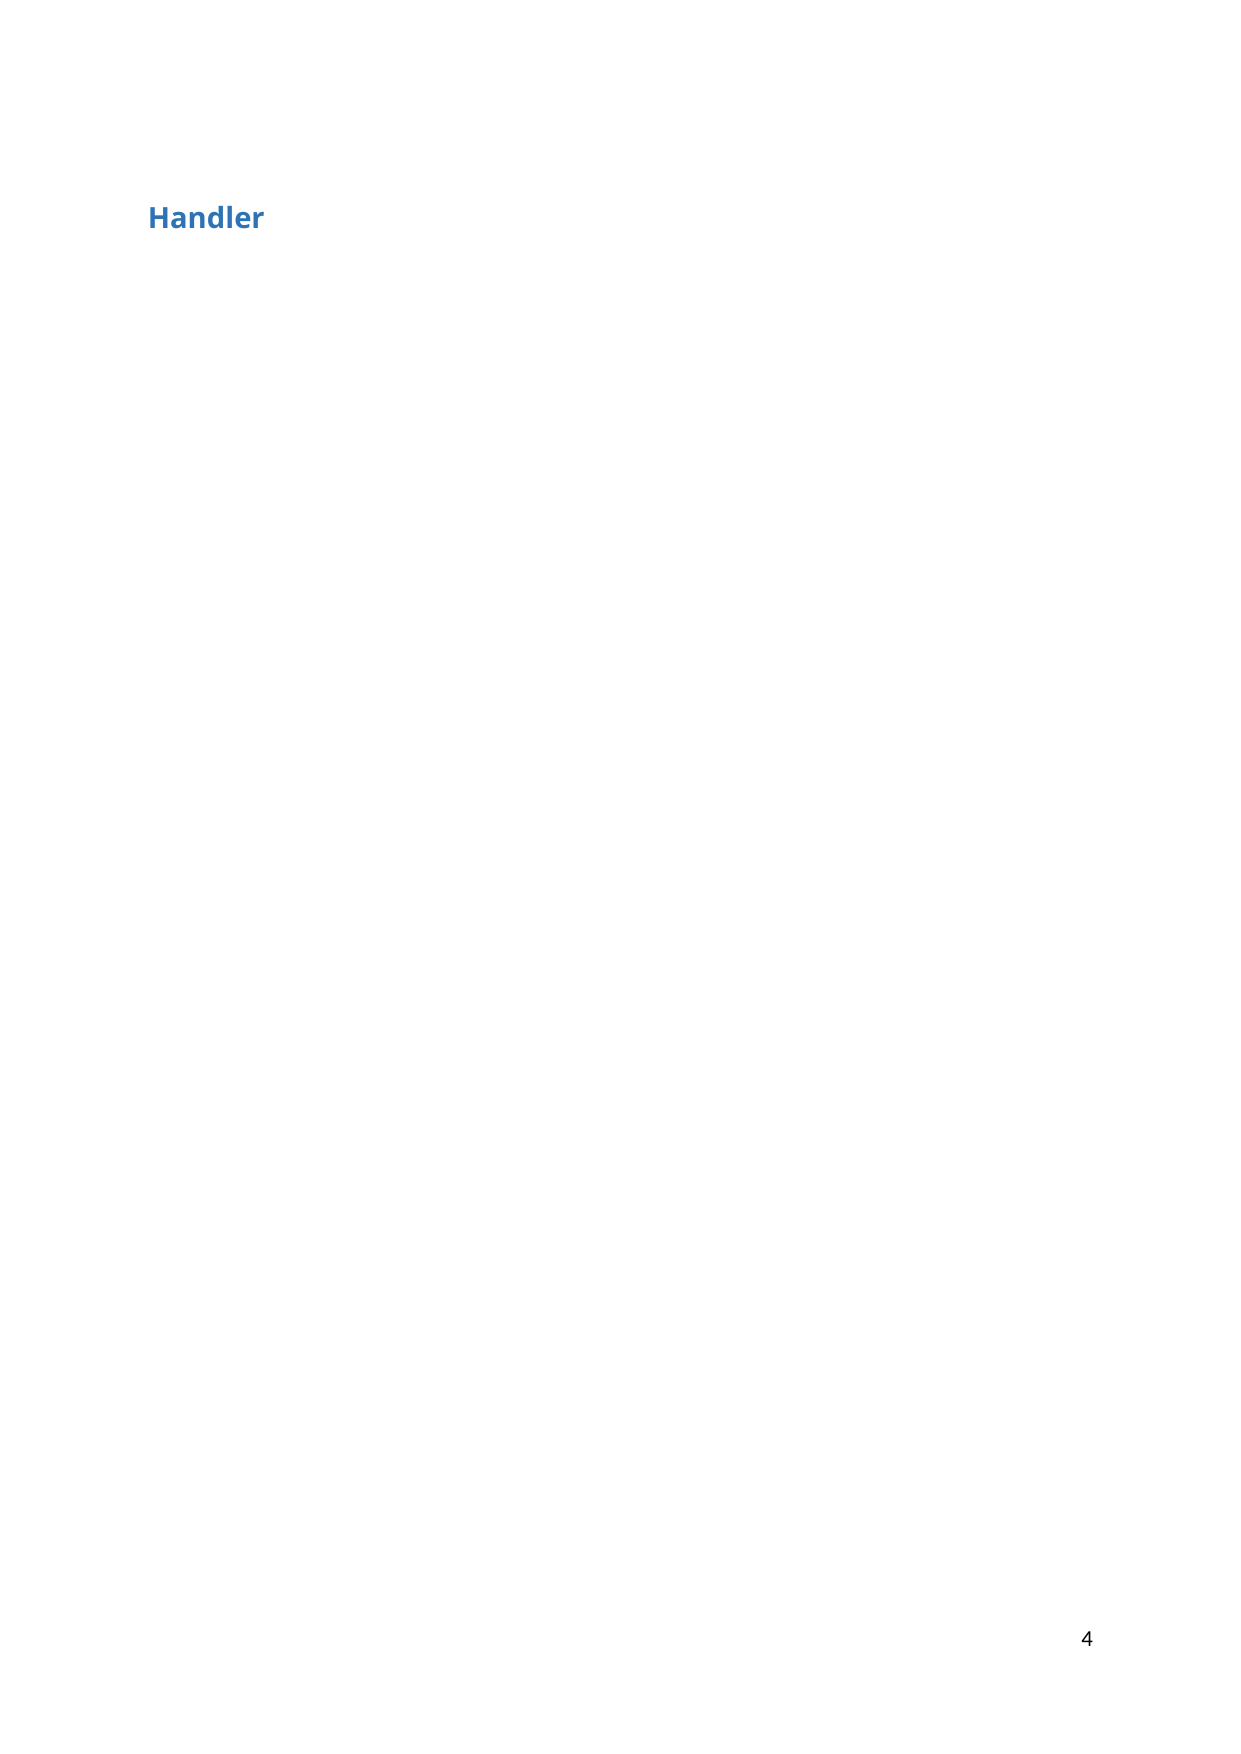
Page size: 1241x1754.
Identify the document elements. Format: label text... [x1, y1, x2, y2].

subtitle Handler [148, 198, 1093, 237]
